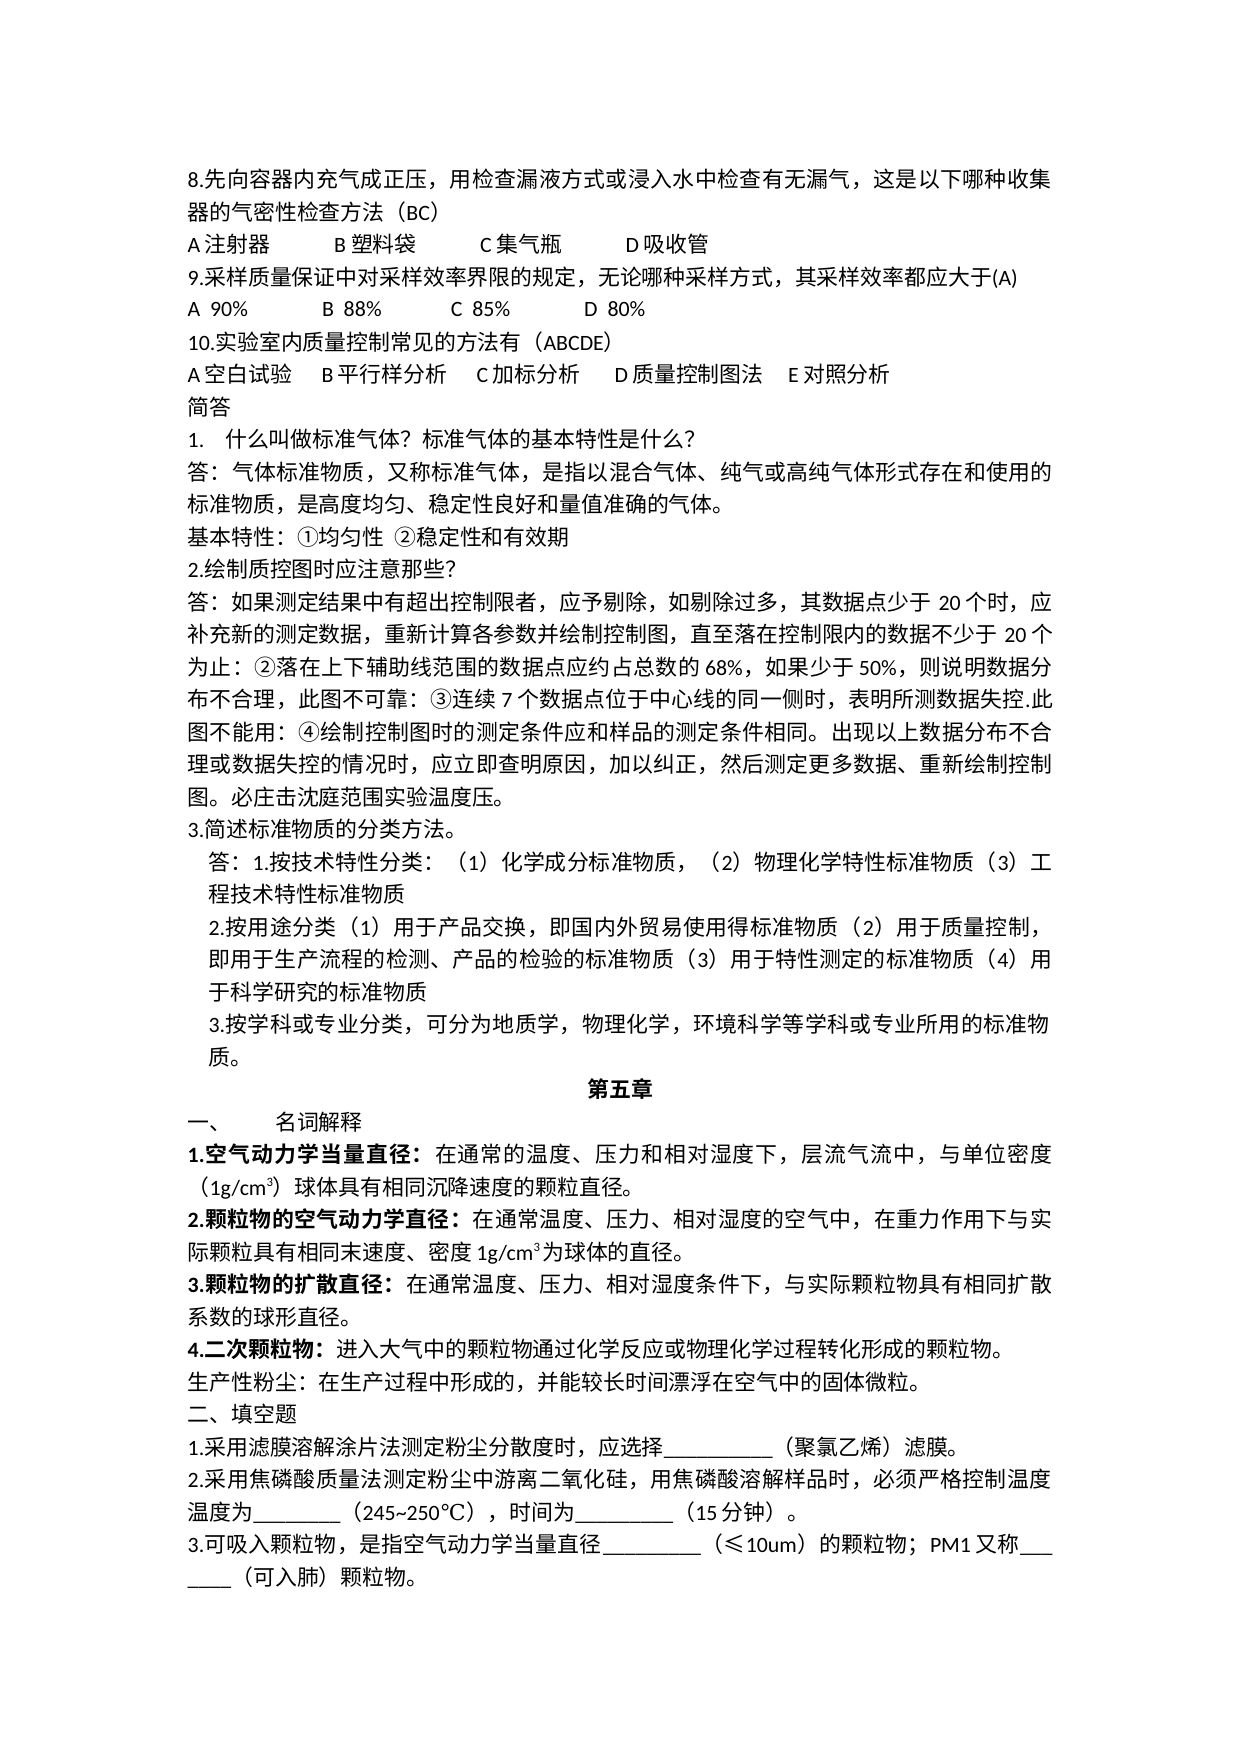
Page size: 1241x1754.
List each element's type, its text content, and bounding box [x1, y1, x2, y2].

text 第五章 [187, 1072, 1053, 1104]
list 10.实验室内质量控制常见的方法有（ABCDE） [187, 324, 1053, 357]
text 3.简述标准物质的分类方法。 [187, 812, 1053, 844]
text 答：1.按技术特性分类：（1）化学成分标准物质，（2）物理化学特性标准物质（3）工程技术特性标准物质 [208, 844, 1053, 909]
list 9.采样质量保证中对采样效率界限的规定，无论哪种采样方式，其采样效率都应大于(A) [187, 259, 1053, 292]
text A 90% B 88% C 85% D 80% [187, 292, 1053, 324]
text A空白试验 B平行样分析 C加标分析 D质量控制图法 E对照分析 [187, 357, 1053, 389]
text 1.采用滤膜溶解涂片法测定粉尘分散度时，应选择__________（聚氯乙烯）滤膜。 [187, 1429, 1053, 1462]
text 答：气体标准物质，又称标准气体，是指以混合气体、纯气或高纯气体形式存在和使用的标准物质，是高度均匀、稳定性良好和量值准确的气体。 [187, 454, 1053, 519]
text 2.按用途分类（1）用于产品交换，即国内外贸易使用得标准物质（2）用于质量控制，即用于生产流程的检测、产品的检验的标准物质（3）用于特性测定的标准物质（4）用于科学研究的标准物质 [208, 909, 1053, 1007]
text 3.颗粒物的扩散直径：在通常温度、压力、相对湿度条件下，与实际颗粒物具有相同扩散系数的球形直径。 [187, 1267, 1053, 1332]
list 名词解释 [187, 1104, 1053, 1137]
text 二、填空题 [187, 1397, 1053, 1429]
list 什么叫做标准气体？标准气体的基本特性是什么？ [187, 422, 1053, 454]
text 2.颗粒物的空气动力学直径：在通常温度、压力、相对湿度的空气中，在重力作用下与实际颗粒具有相同末速度、密度1g/cm3为球体的直径。 [187, 1202, 1053, 1267]
text 生产性粉尘：在生产过程中形成的，并能较长时间漂浮在空气中的固体微粒。 [187, 1364, 1053, 1397]
list 8.先向容器内充气成正压，用检查漏液方式或浸入水中检查有无漏气，这是以下哪种收集器的气密性检查方法（BC） [187, 162, 1053, 227]
text A注射器 B 塑料袋 C集气瓶 D吸收管 [187, 227, 1053, 259]
text 3.按学科或专业分类，可分为地质学，物理化学，环境科学等学科或专业所用的标准物质。 [208, 1007, 1053, 1072]
text 2.采用焦磷酸质量法测定粉尘中游离二氧化硅，用焦磷酸溶解样品时，必须严格控制温度温度为________（245~250℃），时间为_________（15分钟）。 [187, 1462, 1053, 1527]
text 3.可吸入颗粒物，是指空气动力学当量直径_________（≤10um）的颗粒物；PM1又称_______（可入肺）颗粒物。 [187, 1527, 1053, 1592]
text 1.空气动力学当量直径：在通常的温度、压力和相对湿度下，层流气流中，与单位密度（1g/cm3）球体具有相同沉降速度的颗粒直径。 [187, 1137, 1053, 1202]
text 简答 [187, 389, 1053, 422]
text 答：如果测定结果中有超出控制限者，应予剔除，如剔除过多，其数据点少于20个时，应补充新的测定数据，重新计算各参数并绘制控制图，直至落在控制限内的数据不少于20个为止：②落在上下辅助线范围的数据点应约占总数的68%，如果少于50%，则说明数据分布不合理，此图不可靠：③连续7个数据点位于中心线的同一侧时，表明所测数据失控.此图不能用：④绘制控制图时的测定条件应和样品的测定条件相同。出现以上数据分布不合理或数据失控的情况时，应立即查明原因，加以纠正，然后测定更多数据、重新绘制控制图。必庄击沈庭范围实验温度压。 [187, 584, 1053, 812]
text 2.绘制质控图时应注意那些？ [187, 552, 1053, 584]
text 4.二次颗粒物：进入大气中的颗粒物通过化学反应或物理化学过程转化形成的颗粒物。 [187, 1332, 1053, 1364]
text 基本特性：①均匀性 ②稳定性和有效期 [187, 519, 1053, 552]
